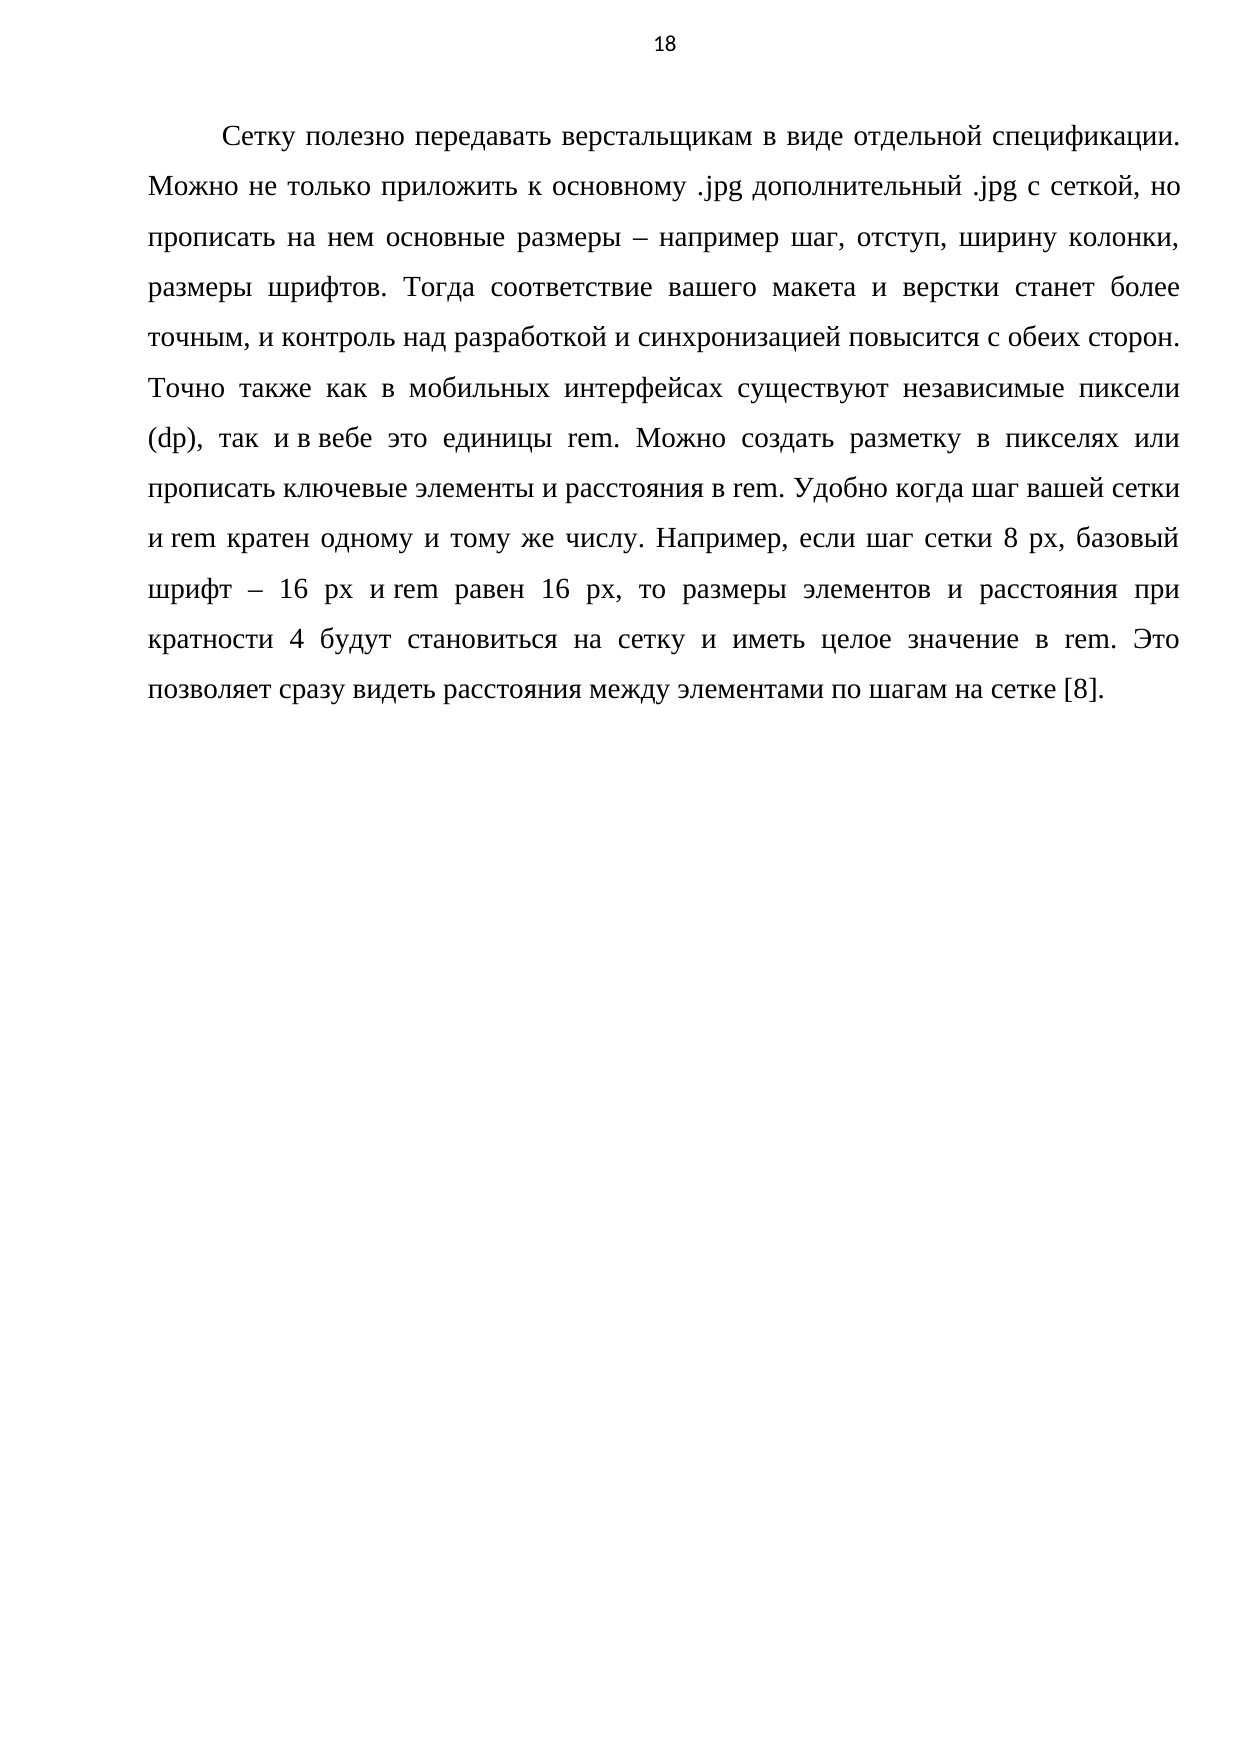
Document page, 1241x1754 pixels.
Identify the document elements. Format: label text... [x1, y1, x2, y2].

text Сетку полезно передавать верстальщикам в виде отдельной спецификации. Можно не только приложить к основному .jpg дополнительный .jpg с сеткой, но прописать на нем основные размеры – например шаг, отступ, ширину колонки, размеры шрифтов. Тогда соответствие вашего макета и верстки станет более точным, и контроль над разработкой и синхронизацией повысится с обеих сторон. Точно также как в мобильных интерфейсах существуют независимые пиксели (dp), так и в вебе это единицы rem. Можно создать разметку в пикселях или прописать ключевые элементы и расстояния в rem. Удобно когда шаг вашей сетки и rem кратен одному и тому же числу. Например, если шаг сетки 8 px, базовый шрифт – 16 px и rem равен 16 px, то размеры элементов и расстояния при кратности 4 будут становиться на сетку и иметь целое значение в rem. Это позволяет сразу видеть расстояния между элементами по шагам на сетке [8]. [148, 118, 1181, 705]
